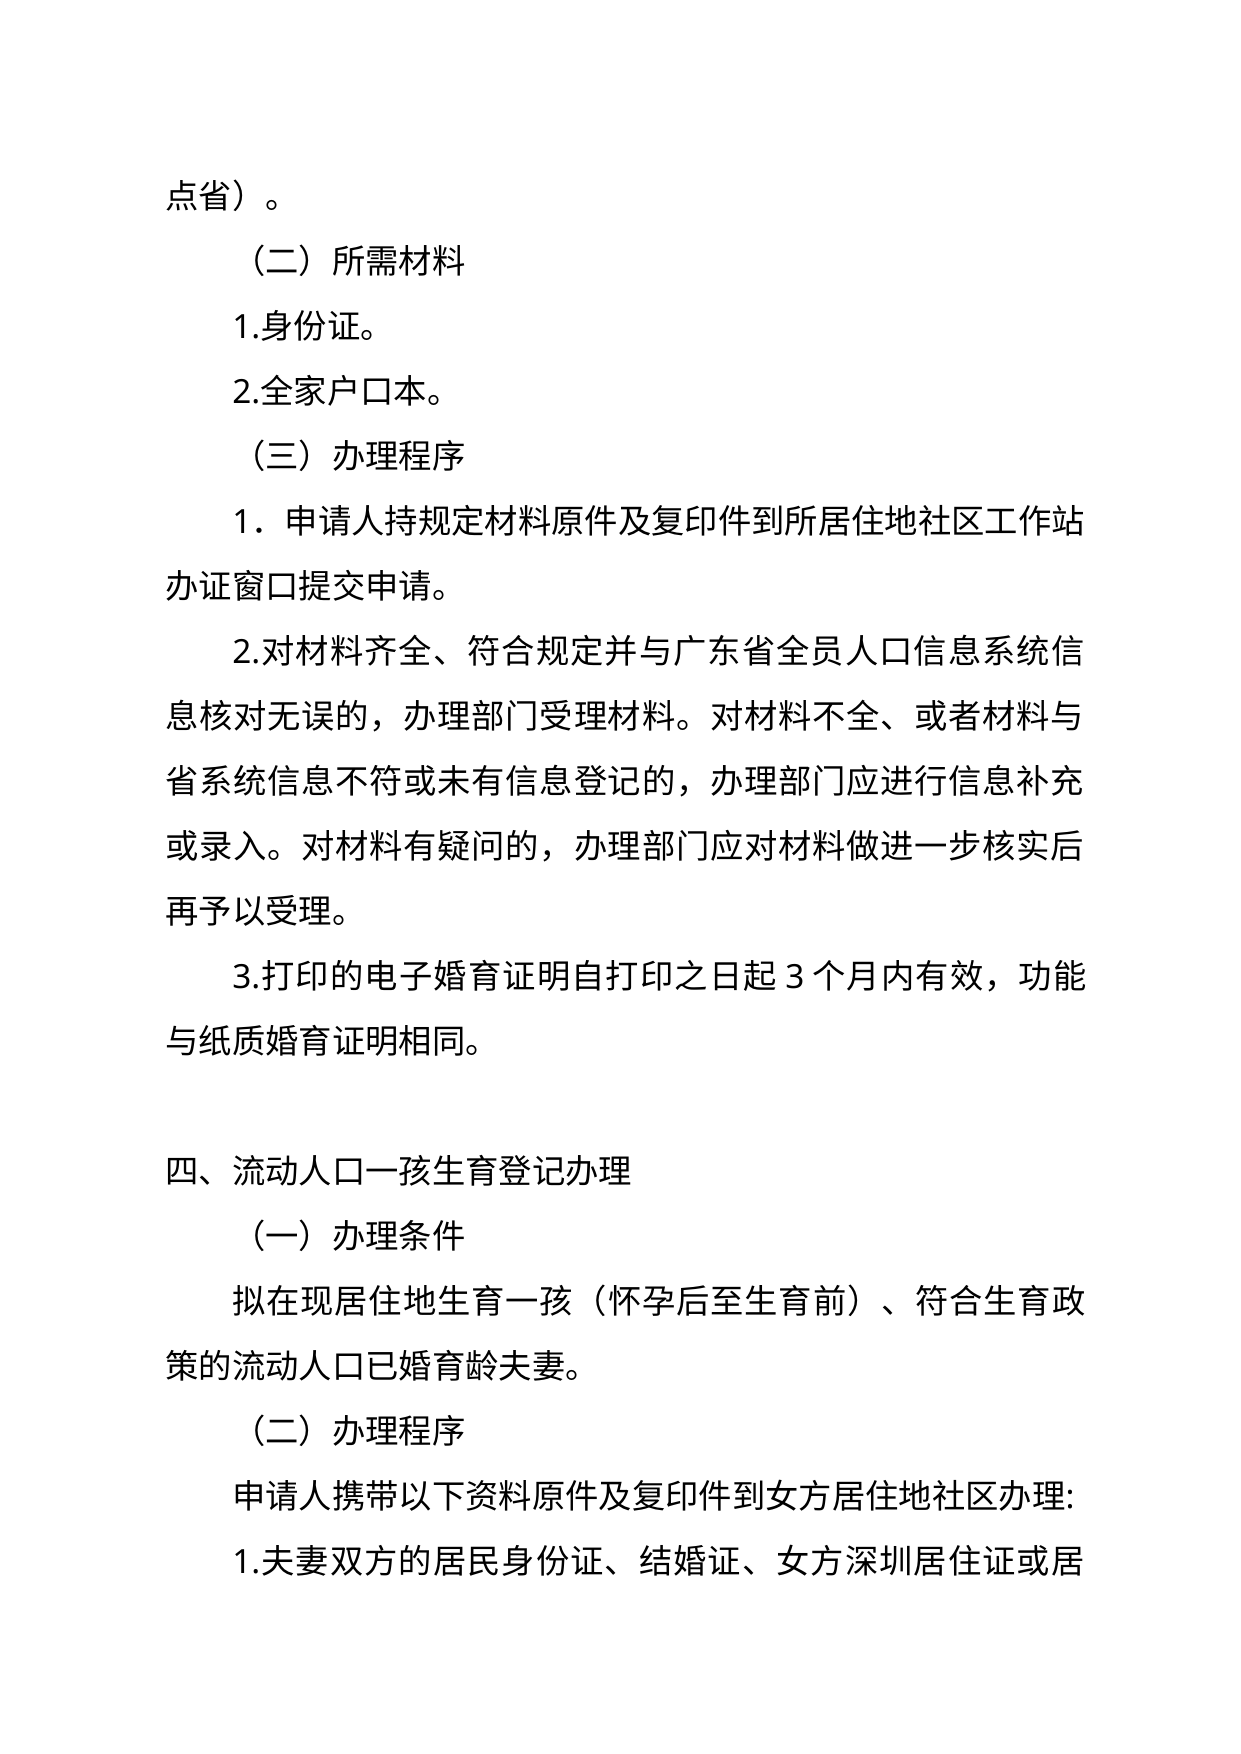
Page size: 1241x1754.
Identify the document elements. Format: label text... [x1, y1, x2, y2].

text （二）所需材料 [165, 227, 1087, 292]
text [165, 1527, 1087, 1592]
text 2.对材料齐全、符合规定并与广东省全员人口信息系统信息核对无误的，办理部门受理材料。对材料不全、或者材料与省系统信息不符或未有信息登记的，办理部门应进行信息补充或录入。对材料有疑问的，办理部门应对材料做进一步核实后再予以受理。 [165, 617, 1087, 942]
text 1．申请人持规定材料原件及复印件到所居住地社区工作站办证窗口提交申请。 [165, 487, 1087, 617]
text 2.全家户口本。 [165, 357, 1087, 422]
text 四、流动人口一孩生育登记办理 [165, 1137, 1087, 1202]
text （一）办理条件 [165, 1202, 1087, 1267]
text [165, 162, 1087, 227]
text （三）办理程序 [165, 422, 1087, 487]
text 申请人携带以下资料原件及复印件到女方居住地社区办理: [165, 1462, 1087, 1527]
text 3.打印的电子婚育证明自打印之日起3个月内有效，功能与纸质婚育证明相同。 [165, 942, 1087, 1072]
text （二）办理程序 [165, 1397, 1087, 1462]
text 1.身份证。 [165, 292, 1087, 357]
text 拟在现居住地生育一孩（怀孕后至生育前）、符合生育政策的流动人口已婚育龄夫妻。 [165, 1267, 1087, 1397]
